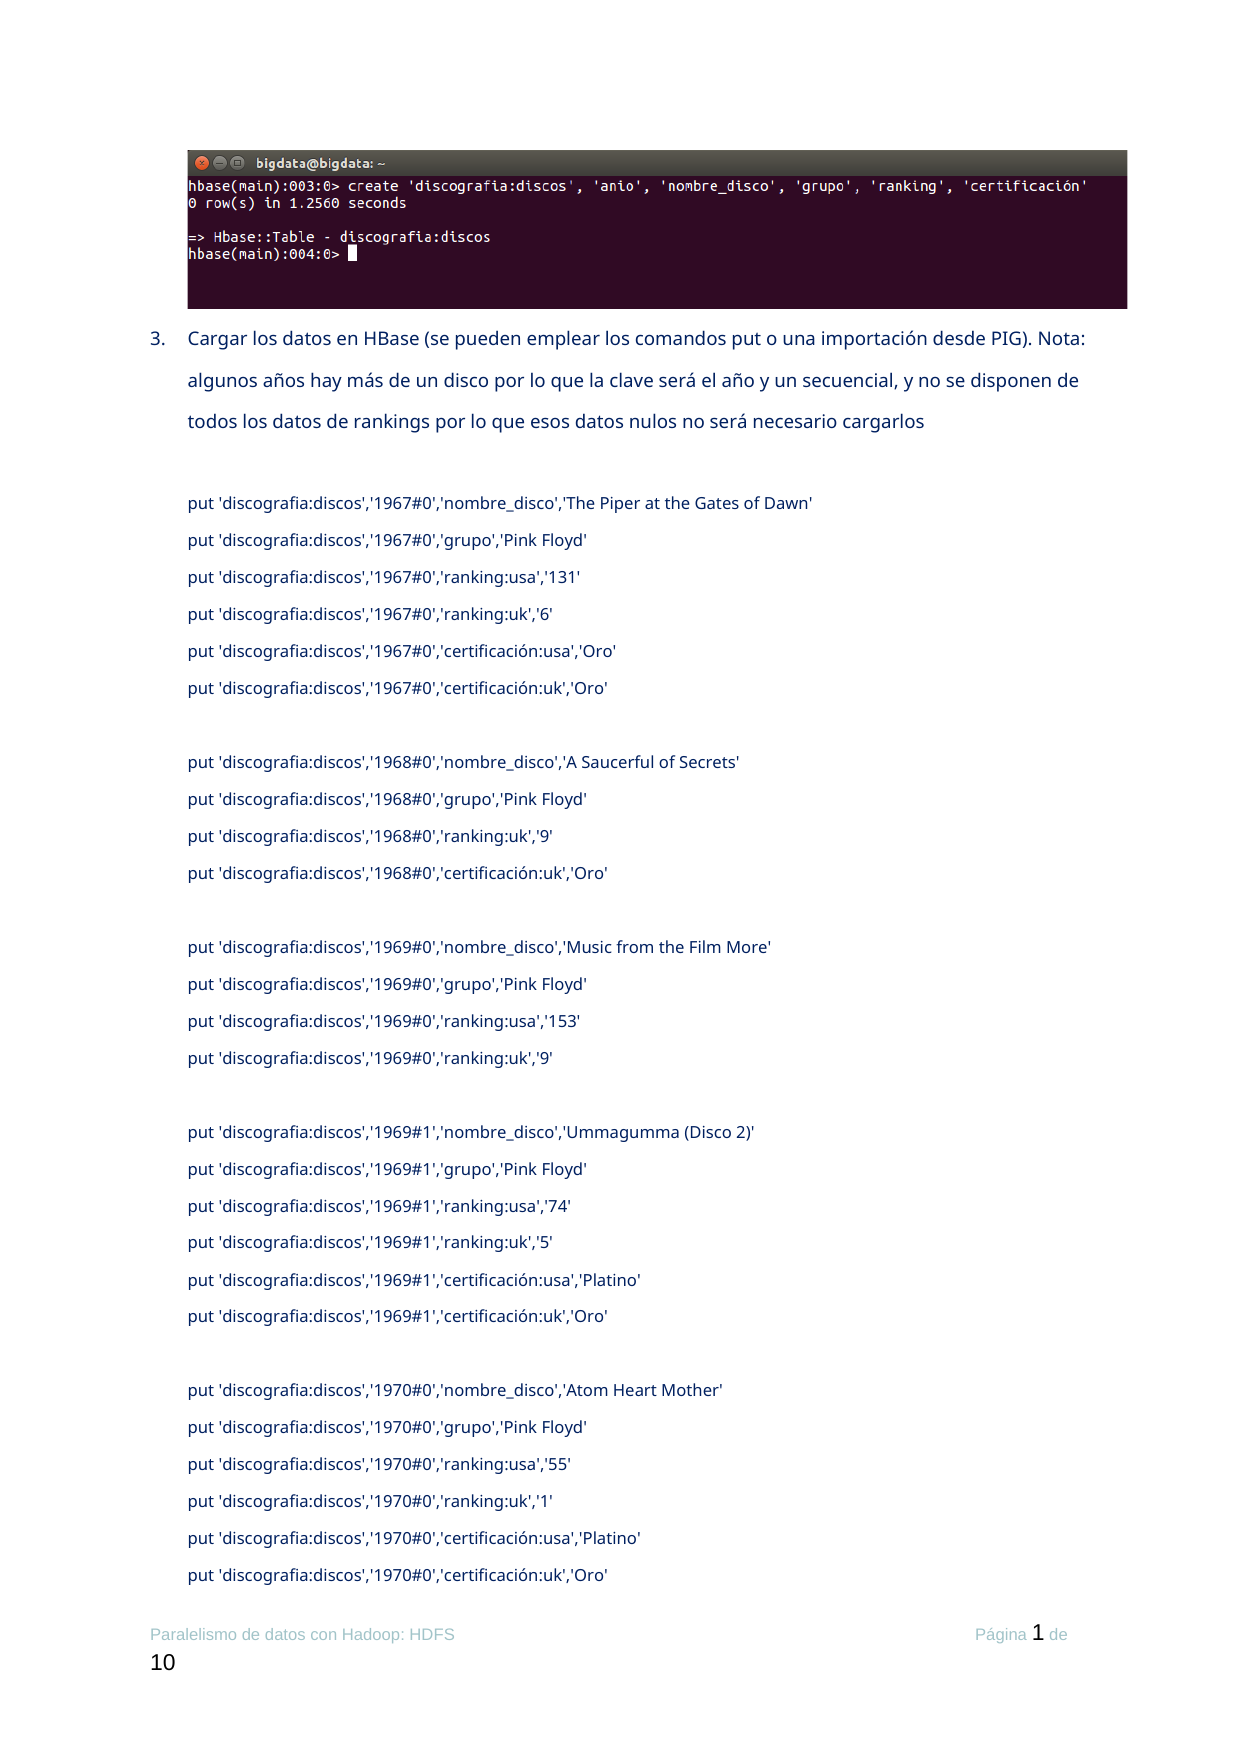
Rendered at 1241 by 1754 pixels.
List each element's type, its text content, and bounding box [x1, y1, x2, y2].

text put 'discografia:discos','1969#1','certificación:usa','Platino' [187, 1268, 1090, 1291]
text put 'discografia:discos','1968#0','certificación:uk','Oro' [187, 861, 1090, 884]
text put 'discografia:discos','1969#0','nombre_disco','Music from the Film More' [187, 935, 1090, 958]
text put 'discografia:discos','1970#0','nombre_disco','Atom Heart Mother' [187, 1379, 1090, 1402]
text put 'discografia:discos','1968#0','grupo','Pink Floyd' [187, 787, 1090, 810]
text put 'discografia:discos','1969#1','ranking:usa','74' [187, 1194, 1090, 1217]
text put 'discografia:discos','1969#1','certificación:uk','Oro' [187, 1305, 1090, 1328]
list Cargar los datos en HBase (se pueden emplear los comandos put o una importación desde PIG). Nota: algunos años hay más de un disco por lo que la clave será el año y un secuencial, y no se disponen de todos los datos de rankings por lo que esos datos nulos no será necesario cargarlos [150, 325, 1090, 434]
text put 'discografia:discos','1968#0','nombre_disco','A Saucerful of Secrets' [187, 750, 1090, 773]
text put 'discografia:discos','1967#0','ranking:uk','6' [187, 602, 1090, 625]
text put 'discografia:discos','1970#0','certificación:usa','Platino' [187, 1527, 1090, 1550]
picture [187, 150, 1128, 309]
text put 'discografia:discos','1967#0','certificación:uk','Oro' [187, 676, 1090, 699]
text put 'discografia:discos','1970#0','ranking:uk','1' [187, 1490, 1090, 1513]
text put 'discografia:discos','1970#0','ranking:usa','55' [187, 1453, 1090, 1476]
text put 'discografia:discos','1969#0','grupo','Pink Floyd' [187, 972, 1090, 995]
text put 'discografia:discos','1968#0','ranking:uk','9' [187, 824, 1090, 847]
text put 'discografia:discos','1969#1','ranking:uk','5' [187, 1231, 1090, 1254]
text put 'discografia:discos','1969#1','grupo','Pink Floyd' [187, 1157, 1090, 1180]
text put 'discografia:discos','1969#0','ranking:uk','9' [187, 1046, 1090, 1069]
text put 'discografia:discos','1967#0','nombre_disco','The Piper at the Gates of Dawn' [187, 492, 1090, 514]
text put 'discografia:discos','1967#0','certificación:usa','Oro' [187, 639, 1090, 662]
text put 'discografia:discos','1970#0','certificación:uk','Oro' [187, 1564, 1090, 1587]
text put 'discografia:discos','1970#0','grupo','Pink Floyd' [187, 1416, 1090, 1439]
text put 'discografia:discos','1969#1','nombre_disco','Ummagumma (Disco 2)' [187, 1120, 1090, 1143]
text put 'discografia:discos','1969#0','ranking:usa','153' [187, 1009, 1090, 1032]
text put 'discografia:discos','1967#0','grupo','Pink Floyd' [187, 528, 1090, 551]
text put 'discografia:discos','1967#0','ranking:usa','131' [187, 566, 1090, 588]
